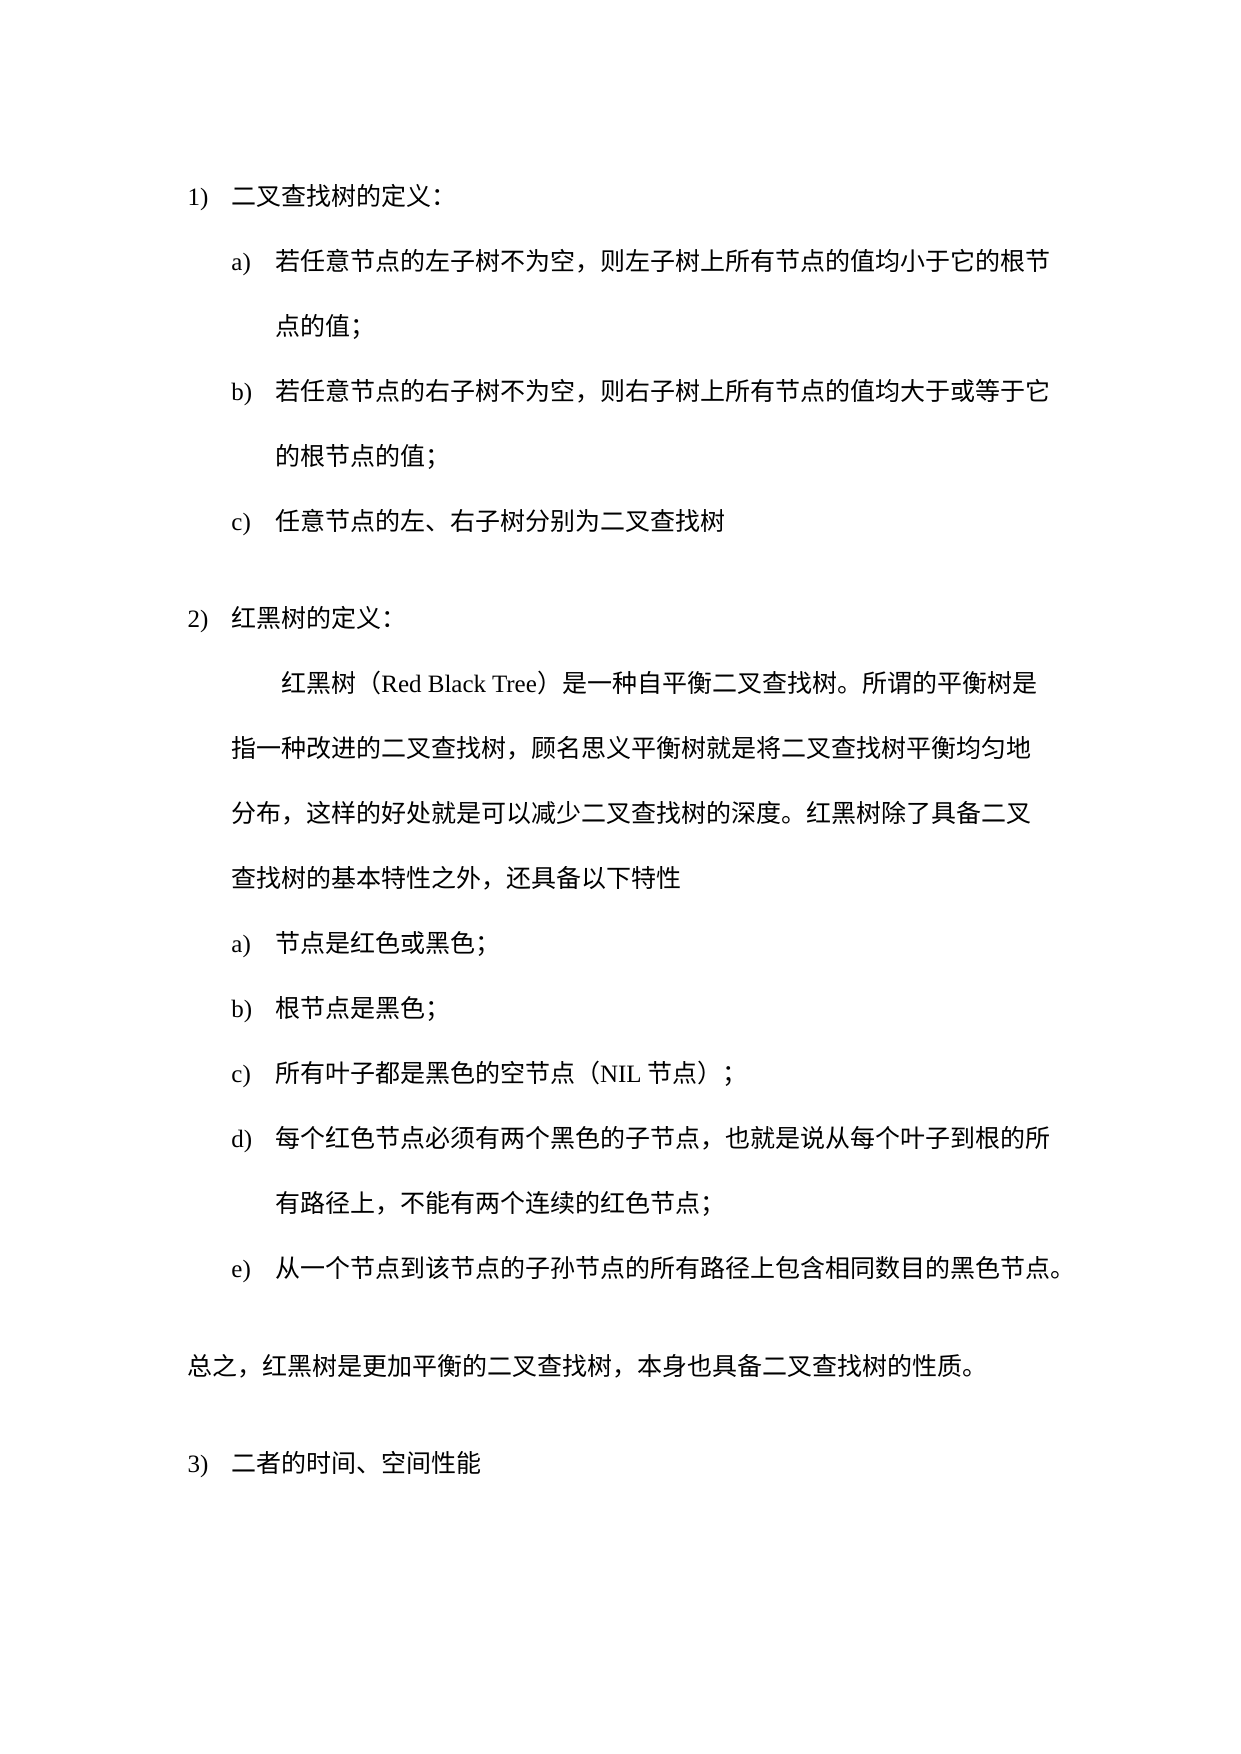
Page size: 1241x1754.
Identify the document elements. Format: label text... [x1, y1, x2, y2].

list 若任意节点的左子树不为空，则左子树上所有节点的值均小于它的根节点的值； [231, 227, 1053, 357]
text 总之，红黑树是更加平衡的二叉查找树，本身也具备二叉查找树的性质。 [187, 1332, 1053, 1397]
list 从一个节点到该节点的子孙节点的所有路径上包含相同数目的黑色节点。 [231, 1234, 1053, 1299]
list 所有叶子都是黑色的空节点（NIL 节点）； [231, 1039, 1053, 1104]
list 若任意节点的右子树不为空，则右子树上所有节点的值均大于或等于它的根节点的值； [231, 357, 1053, 487]
list 二者的时间、空间性能 [187, 1429, 1053, 1494]
list 每个红色节点必须有两个黑色的子节点，也就是说从每个叶子到根的所有路径上，不能有两个连续的红色节点； [231, 1104, 1053, 1234]
list 红黑树（Red Black Tree）是一种自平衡二叉查找树。所谓的平衡树是指一种改进的二叉查找树，顾名思义平衡树就是将二叉查找树平衡均匀地分布，这样的好处就是可以减少二叉查找树的深度。红黑树除了具备二叉查找树的基本特性之外，还具备以下特性 [231, 649, 1053, 909]
list 节点是红色或黑色； [231, 909, 1053, 974]
list 二叉查找树的定义： [187, 162, 1053, 227]
list 红黑树的定义： [187, 584, 1053, 649]
list 任意节点的左、右子树分别为二叉查找树 [231, 487, 1053, 552]
list 根节点是黑色； [231, 974, 1053, 1039]
